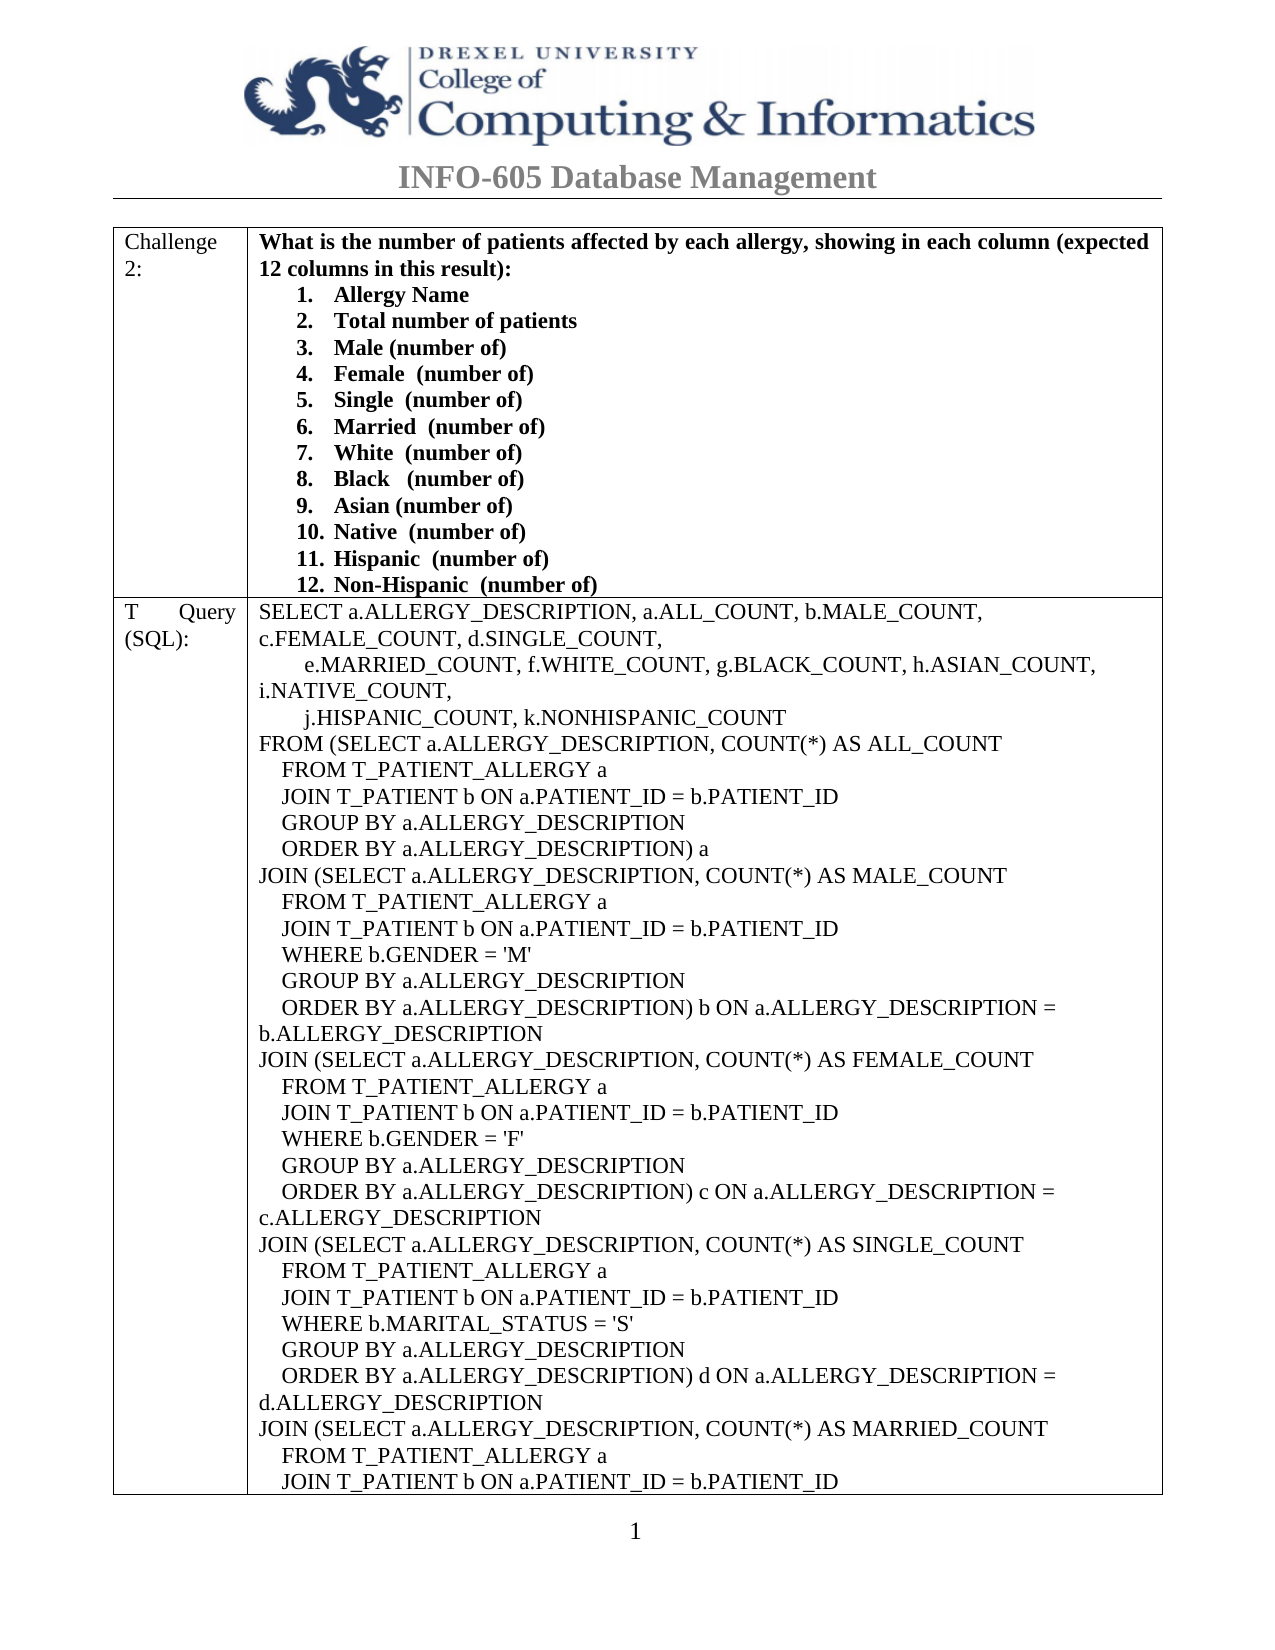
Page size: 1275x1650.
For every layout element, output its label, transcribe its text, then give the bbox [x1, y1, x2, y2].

picture [142, 0, 1133, 158]
table_header What is the number of patients affected by each allergy, showing in each column (expected 12 columns in this result): Allergy Name Total number of patients Male (number of) Female (number of) Single (number of) Married (number of) White (number of) Black (number of) Asian (number of) Native (number of) Hispanic (number of) Non-Hispanic (number of) [248, 228, 1162, 597]
table_cell T Query (SQL): [114, 598, 247, 1494]
table_header Challenge 2: [114, 228, 247, 597]
